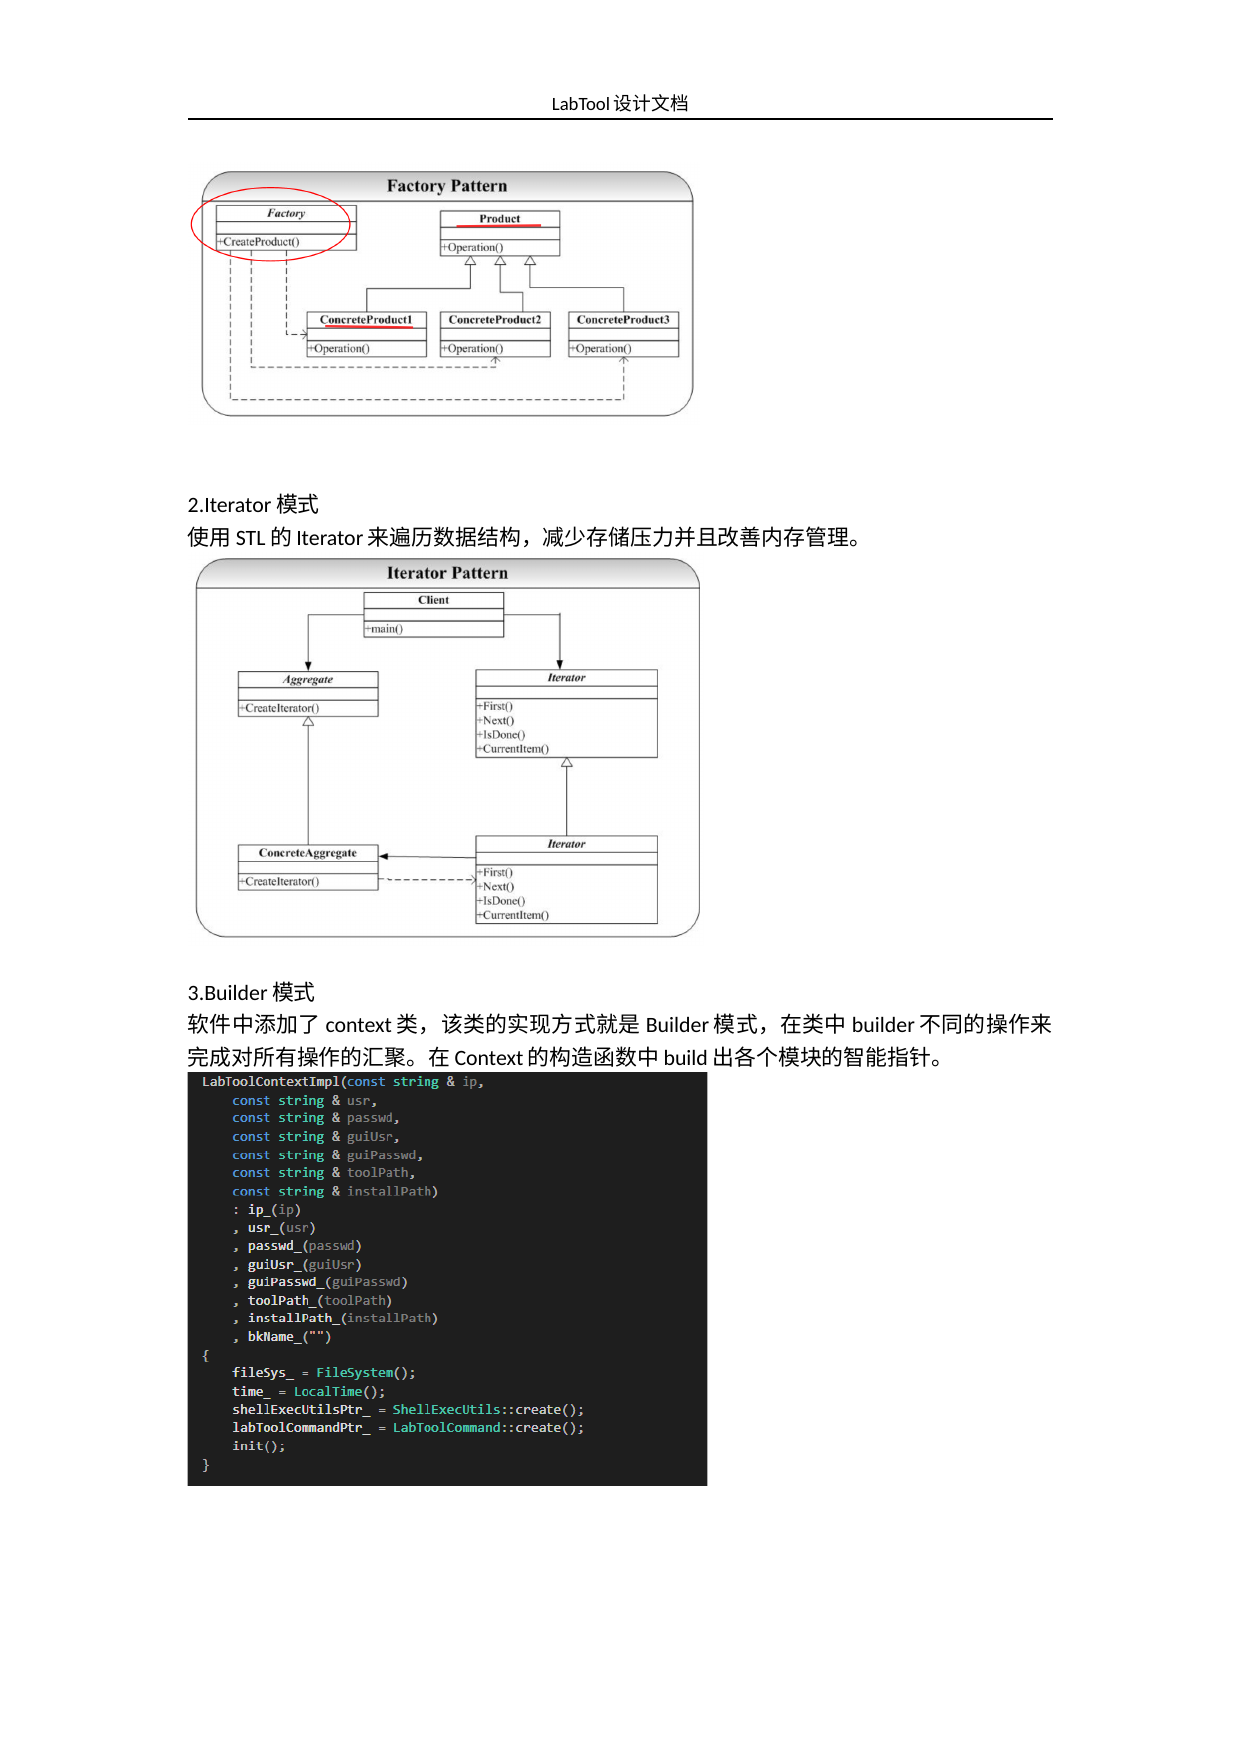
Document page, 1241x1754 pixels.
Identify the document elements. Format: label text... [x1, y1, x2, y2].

picture [187, 552, 704, 946]
text 2.Iterator模式 [187, 487, 1053, 519]
text 3.Builder模式 [187, 974, 1053, 1007]
text 软件中添加了context类，该类的实现方式就是Builder模式，在类中builder不同的操作来完成对所有操作的汇聚。在Context的构造函数中build出各个模块的智能指针。 [187, 1007, 1053, 1072]
picture [187, 162, 701, 425]
text 使用STL的Iterator来遍历数据结构，减少存储压力并且改善内存管理。 [187, 519, 1053, 552]
picture [187, 1072, 708, 1486]
